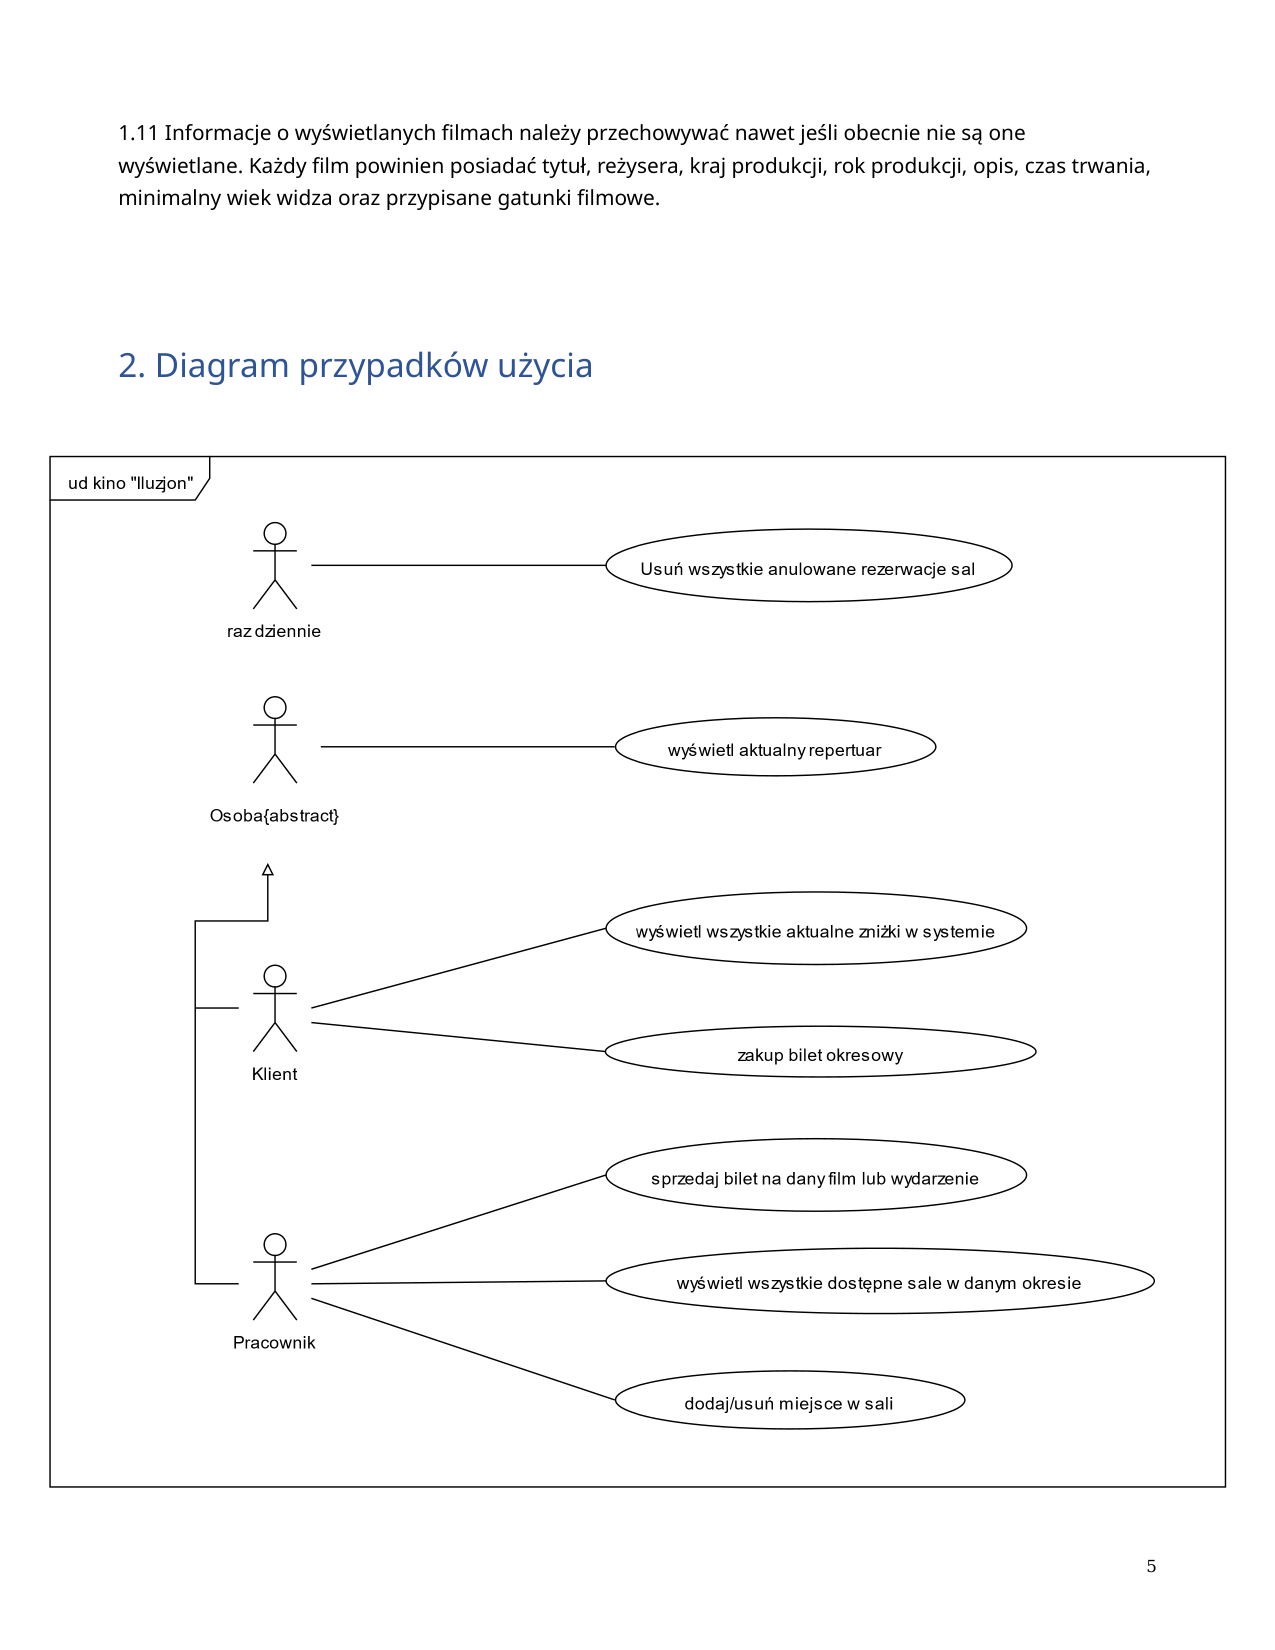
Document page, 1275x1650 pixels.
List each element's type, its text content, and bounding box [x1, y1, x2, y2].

picture [13, 419, 1262, 1524]
subtitle 2. Diagram przypadków użycia [118, 342, 1157, 387]
text 1.11 Informacje o wyświetlanych filmach należy przechowywać nawet jeśli obecnie nie są one wyświetlane. Każdy film powinien posiadać tytuł, reżysera, kraj produkcji, rok produkcji, opis, czas trwania, minimalny wiek widza oraz przypisane gatunki filmowe. [118, 118, 1157, 212]
